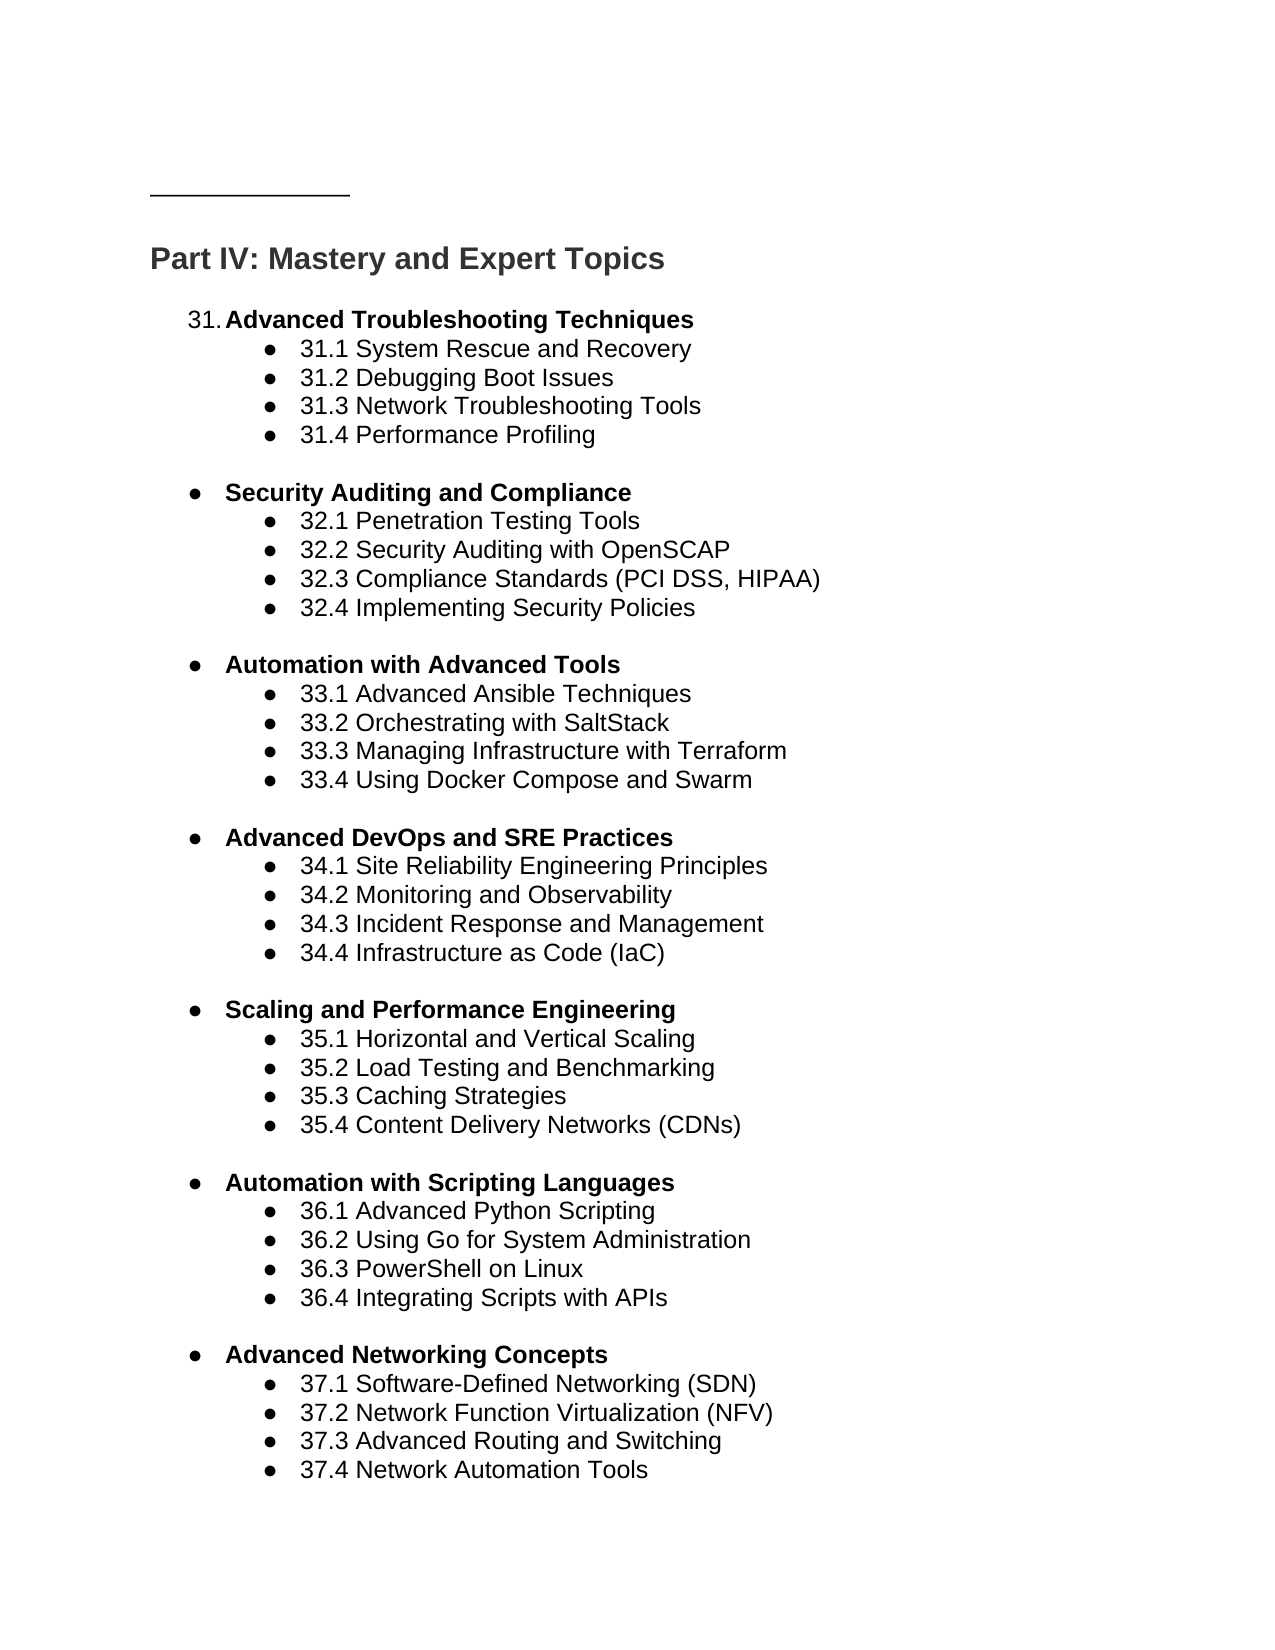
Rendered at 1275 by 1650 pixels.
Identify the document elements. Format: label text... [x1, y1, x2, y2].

list 37.4 Network Automation Tools [262, 1455, 1125, 1484]
list 35.2 Load Testing and Benchmarking [262, 1053, 1125, 1081]
list 35.3 Caching Strategies [262, 1081, 1125, 1110]
list 33.2 Orchestrating with SaltStack [262, 708, 1125, 736]
list 31.3 Network Troubleshooting Tools [262, 391, 1125, 420]
list 36.2 Using Go for System Administration [262, 1225, 1125, 1254]
list Security Auditing and Compliance [187, 478, 1125, 506]
list 37.3 Advanced Routing and Switching [262, 1426, 1125, 1455]
list Advanced Troubleshooting Techniques [187, 305, 1125, 334]
list 33.4 Using Docker Compose and Swarm [262, 765, 1125, 794]
subtitle Part IV: Mastery and Expert Topics [150, 240, 1125, 276]
list 36.4 Integrating Scripts with APIs [262, 1283, 1125, 1311]
list 32.3 Compliance Standards (PCI DSS, HIPAA) [262, 564, 1125, 593]
text ———————— [150, 179, 1125, 207]
list 34.1 Site Reliability Engineering Principles [262, 851, 1125, 880]
list 35.1 Horizontal and Vertical Scaling [262, 1024, 1125, 1053]
list 37.2 Network Function Virtualization (NFV) [262, 1398, 1125, 1426]
list 32.4 Implementing Security Policies [262, 593, 1125, 621]
list Scaling and Performance Engineering [187, 995, 1125, 1024]
list 34.3 Incident Response and Management [262, 909, 1125, 938]
list Automation with Scripting Languages [187, 1168, 1125, 1196]
list 36.3 PowerShell on Linux [262, 1254, 1125, 1283]
list Advanced Networking Concepts [187, 1340, 1125, 1369]
list 33.1 Advanced Ansible Techniques [262, 679, 1125, 708]
list 31.1 System Rescue and Recovery [262, 334, 1125, 363]
list 36.1 Advanced Python Scripting [262, 1196, 1125, 1225]
list 32.1 Penetration Testing Tools [262, 506, 1125, 535]
list 34.4 Infrastructure as Code (IaC) [262, 938, 1125, 966]
list 31.2 Debugging Boot Issues [262, 363, 1125, 391]
list 31.4 Performance Profiling [262, 420, 1125, 449]
list Automation with Advanced Tools [187, 650, 1125, 679]
list Advanced DevOps and SRE Practices [187, 823, 1125, 851]
list 32.2 Security Auditing with OpenSCAP [262, 535, 1125, 564]
list 35.4 Content Delivery Networks (CDNs) [262, 1110, 1125, 1139]
list 37.1 Software-Defined Networking (SDN) [262, 1369, 1125, 1398]
list 33.3 Managing Infrastructure with Terraform [262, 736, 1125, 765]
list 34.2 Monitoring and Observability [262, 880, 1125, 909]
